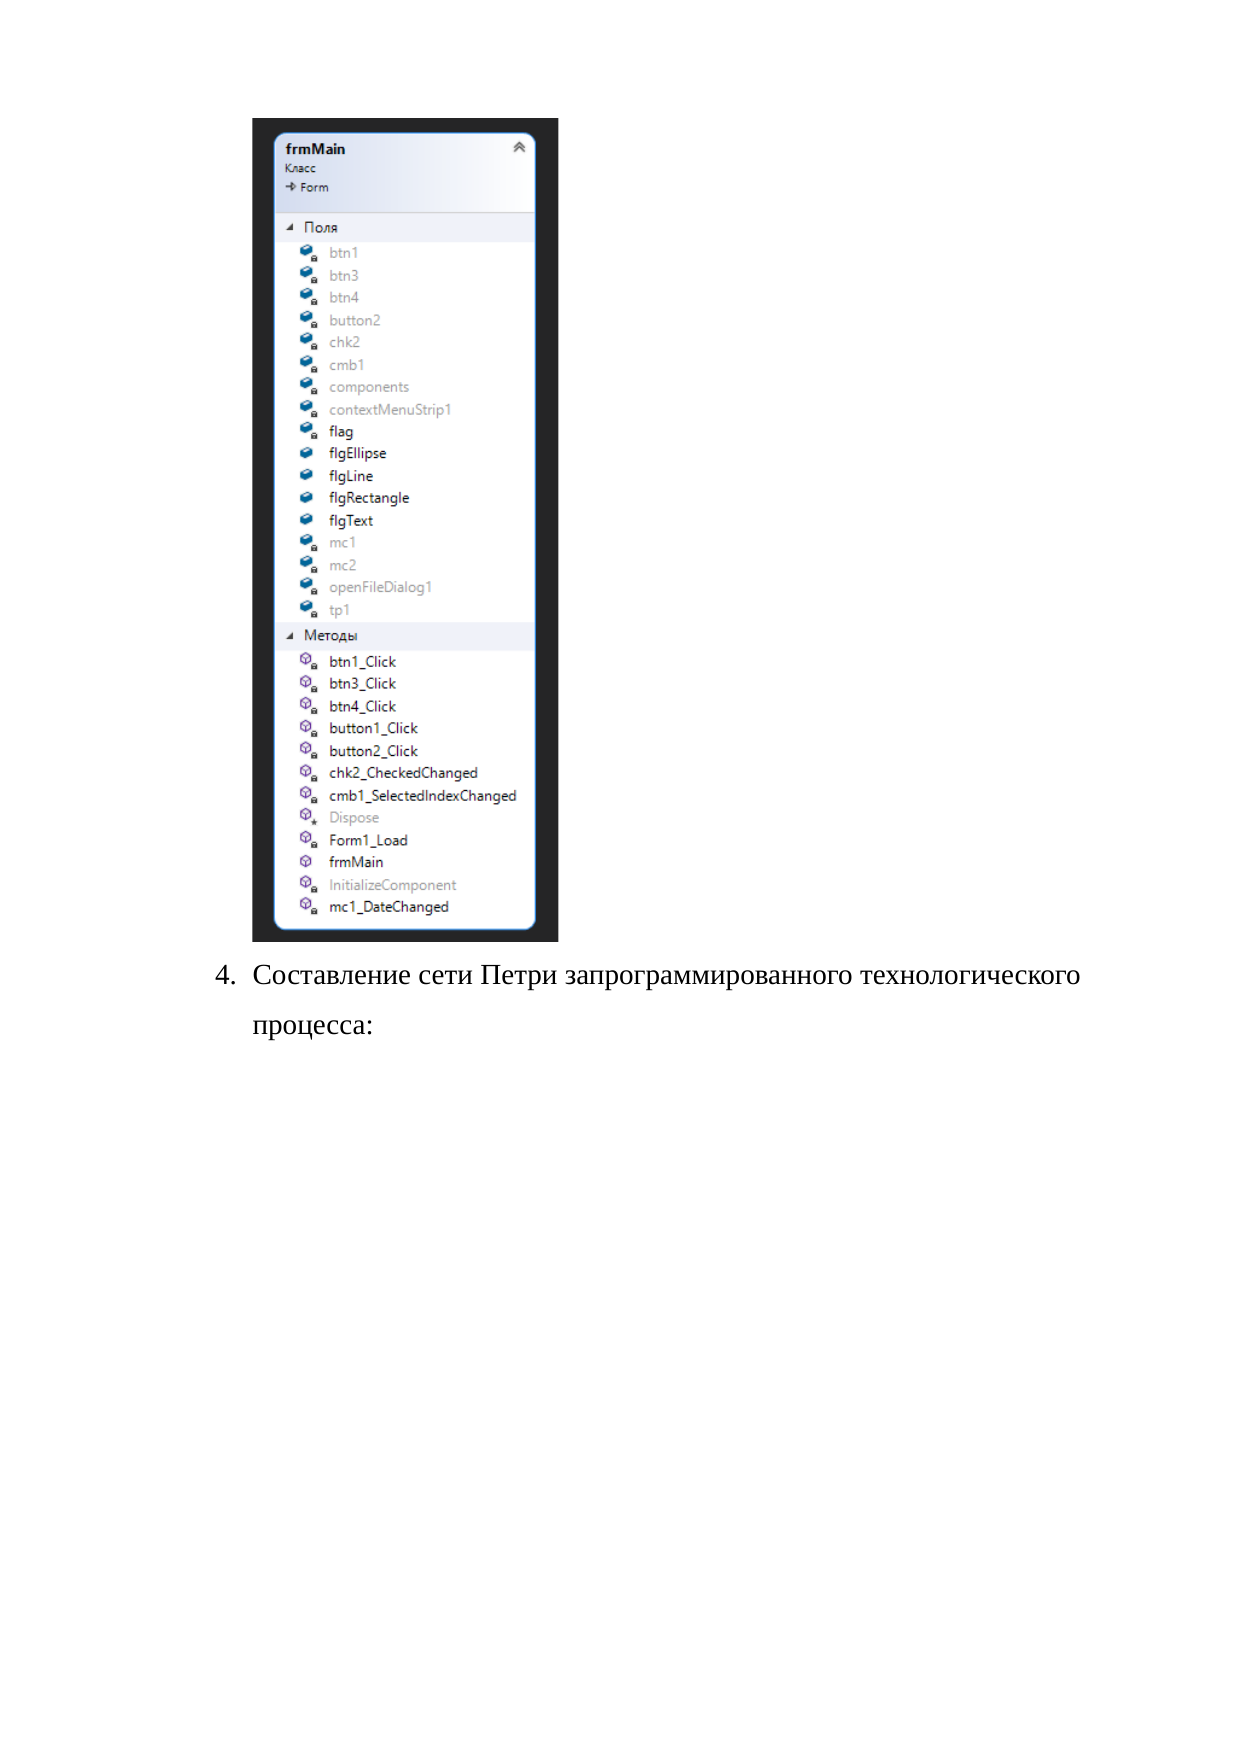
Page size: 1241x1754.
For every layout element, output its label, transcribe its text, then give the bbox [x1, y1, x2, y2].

list Составление сети Петри запрограммированного технологического процесса: [215, 957, 1152, 1041]
picture [252, 118, 559, 942]
